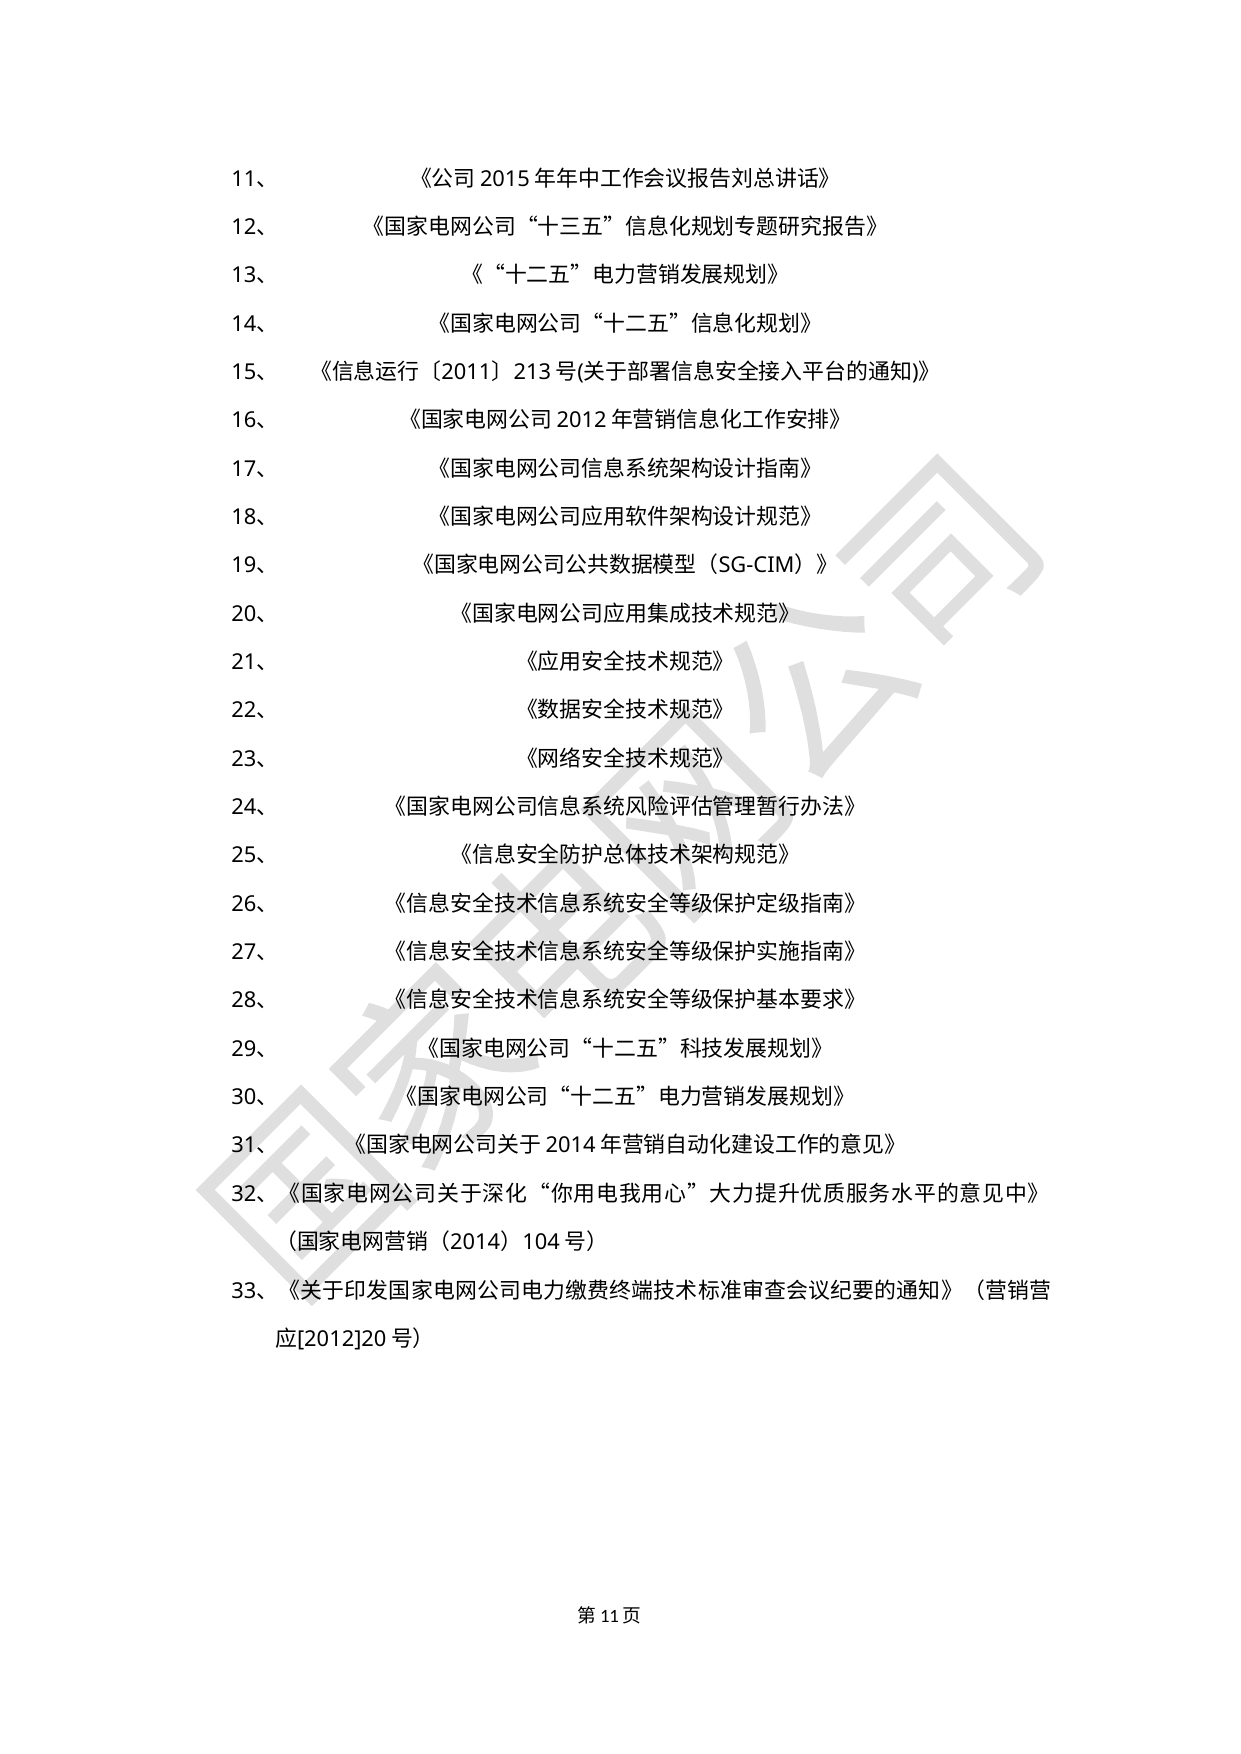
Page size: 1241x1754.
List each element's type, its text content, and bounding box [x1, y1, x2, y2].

list 《国家电网公司关于深化“你用电我用心”大力提升优质服务水平的意见中》（国家电网营销（2014）104号） [231, 1175, 1053, 1256]
list 《国家电网公司公共数据模型（SG-CIM）》 [231, 547, 1053, 579]
list 《“十二五”电力营销发展规划》 [231, 257, 1053, 289]
list 《信息运行〔2011〕213号(关于部署信息安全接入平台的通知)》 [231, 353, 1053, 386]
list 《国家电网公司2012年营销信息化工作安排》 [231, 402, 1053, 434]
list 《国家电网公司“十二五”电力营销发展规划》 [231, 1078, 1053, 1111]
list 《信息安全技术信息系统安全等级保护定级指南》 [231, 885, 1053, 918]
list 《国家电网公司“十二五”信息化规划》 [231, 305, 1053, 338]
list 《国家电网公司应用集成技术规范》 [231, 595, 1053, 628]
list 《关于印发国家电网公司电力缴费终端技术标准审查会议纪要的通知》（营销营应[2012]20号） [231, 1272, 1053, 1353]
list 《信息安全技术信息系统安全等级保护实施指南》 [231, 933, 1053, 966]
list 《国家电网公司“十二五”科技发展规划》 [231, 1030, 1053, 1063]
list 《公司2015年年中工作会议报告刘总讲话》 [231, 160, 1053, 193]
list 《网络安全技术规范》 [231, 740, 1053, 773]
list 《数据安全技术规范》 [231, 692, 1053, 724]
list 《国家电网公司“十三五”信息化规划专题研究报告》 [231, 208, 1053, 241]
list 《国家电网公司关于2014年营销自动化建设工作的意见》 [231, 1127, 1053, 1159]
list 《信息安全技术信息系统安全等级保护基本要求》 [231, 982, 1053, 1014]
list 《应用安全技术规范》 [231, 643, 1053, 676]
list 《国家电网公司信息系统风险评估管理暂行办法》 [231, 788, 1053, 821]
list 《信息安全防护总体技术架构规范》 [231, 837, 1053, 869]
list 《国家电网公司信息系统架构设计指南》 [231, 450, 1053, 483]
list 《国家电网公司应用软件架构设计规范》 [231, 498, 1053, 531]
